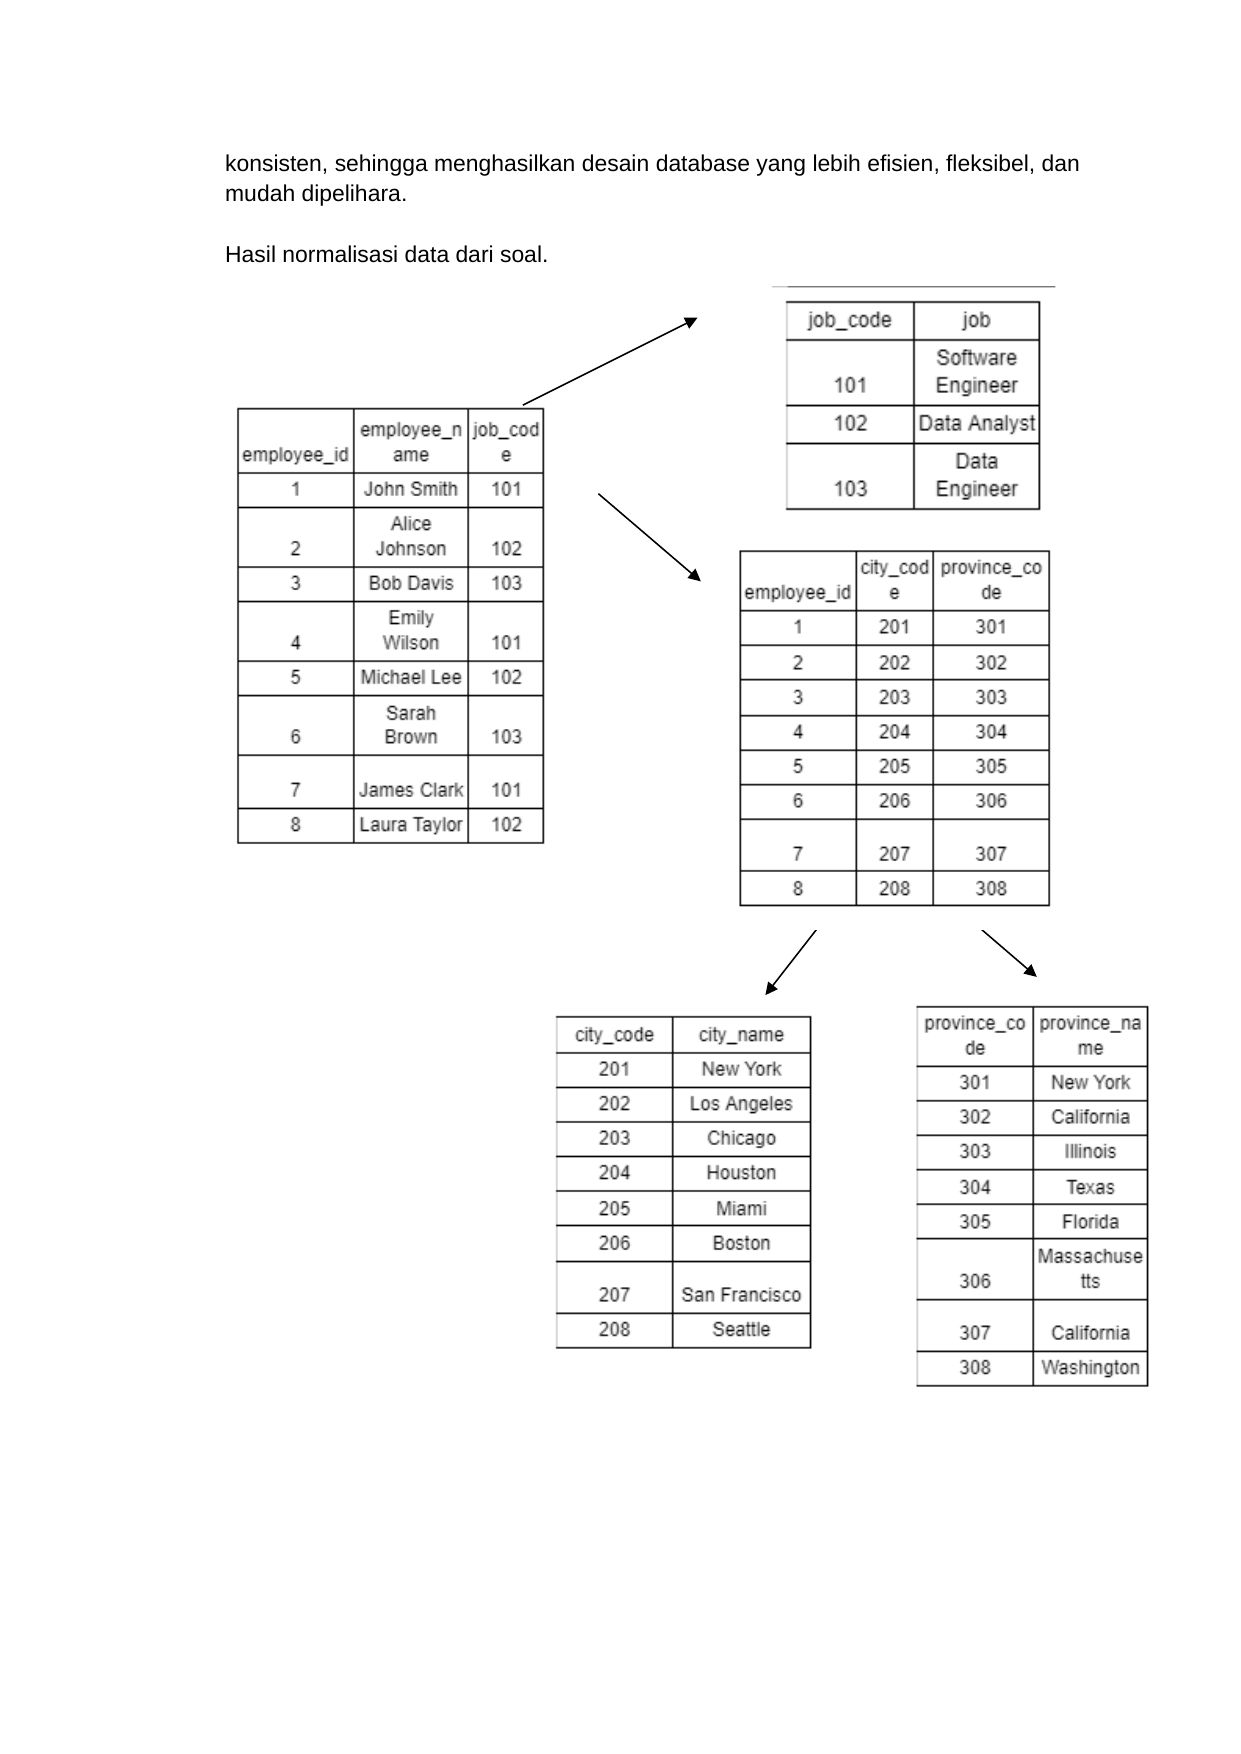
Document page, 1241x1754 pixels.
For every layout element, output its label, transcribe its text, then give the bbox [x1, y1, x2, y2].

picture [898, 986, 1169, 1401]
picture [525, 997, 832, 1363]
picture [225, 391, 560, 855]
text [225, 150, 1090, 207]
picture [710, 286, 1091, 930]
text Hasil normalisasi data dari soal. [225, 241, 1090, 267]
